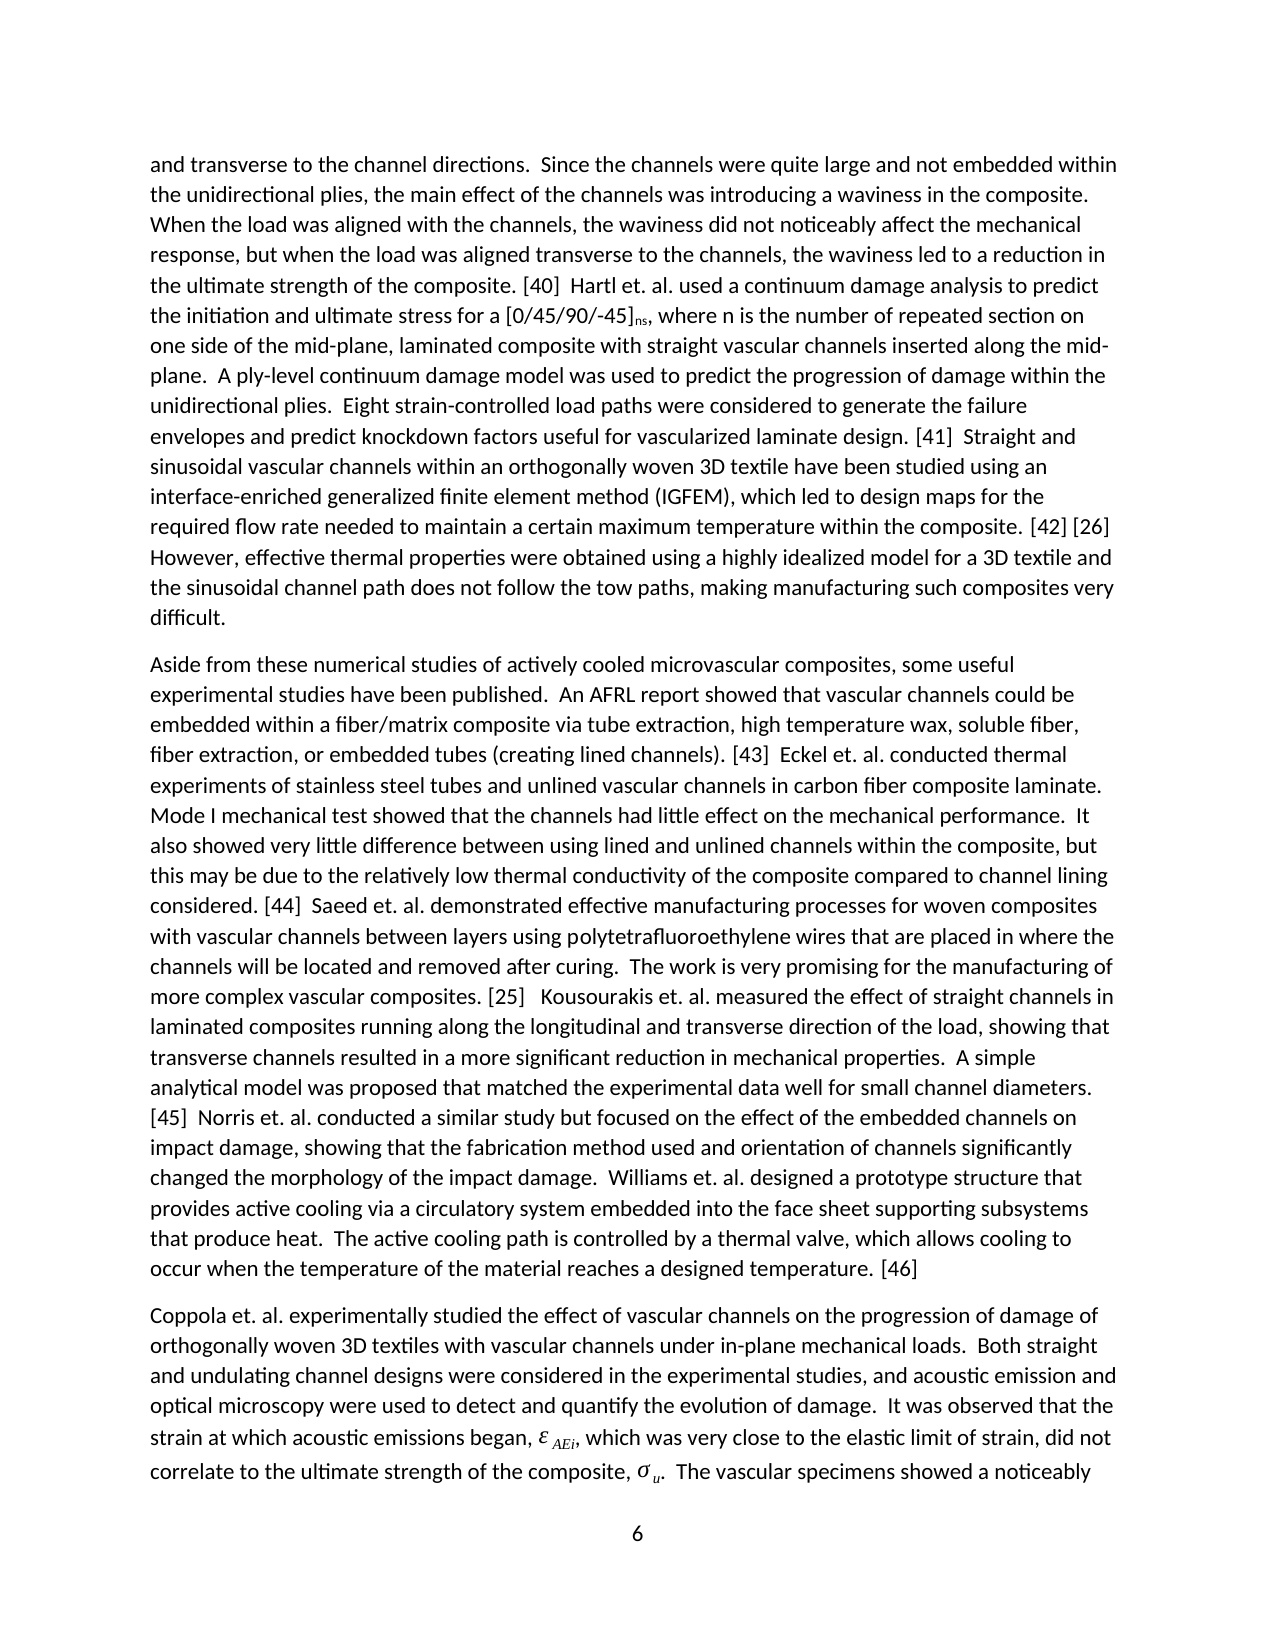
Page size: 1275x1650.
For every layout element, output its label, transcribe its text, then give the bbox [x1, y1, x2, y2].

text Aside from these numerical studies of actively cooled microvascular composites, some useful experimental studies have been published. An AFRL report showed that vascular channels could be embedded within a fiber/matrix composite via tube extraction, high temperature wax, soluble fiber, fiber extraction, or embedded tubes (creating lined channels). Eckel et. al. conducted thermal experiments of stainless steel tubes and unlined vascular channels in carbon fiber composite laminate. Mode I mechanical test showed that the channels had little effect on the mechanical performance. It also showed very little difference between using lined and unlined channels within the composite, but this may be due to the relatively low thermal conductivity of the composite compared to channel lining considered. Saeed et. al. demonstrated effective manufacturing processes for woven composites with vascular channels between layers using polytetrafluoroethylene wires that are placed in where the channels will be located and removed after curing. The work is very promising for the manufacturing of more complex vascular composites. Kousourakis et. al. measured the effect of straight channels in laminated composites running along the longitudinal and transverse direction of the load, showing that transverse channels resulted in a more significant reduction in mechanical properties. A simple analytical model was proposed that matched the experimental data well for small channel diameters. Norris et. al. conducted a similar study but focused on the effect of the embedded channels on impact damage, showing that the fabrication method used and orientation of channels significantly changed the morphology of the impact damage. Williams et. al. designed a prototype structure that provides active cooling via a circulatory system embedded into the face sheet supporting subsystems that produce heat. The active cooling path is controlled by a thermal valve, which allows cooling to occur when the temperature of the material reaches a designed temperature. [150, 650, 1125, 1282]
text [150, 1301, 1125, 1487]
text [150, 150, 1125, 631]
